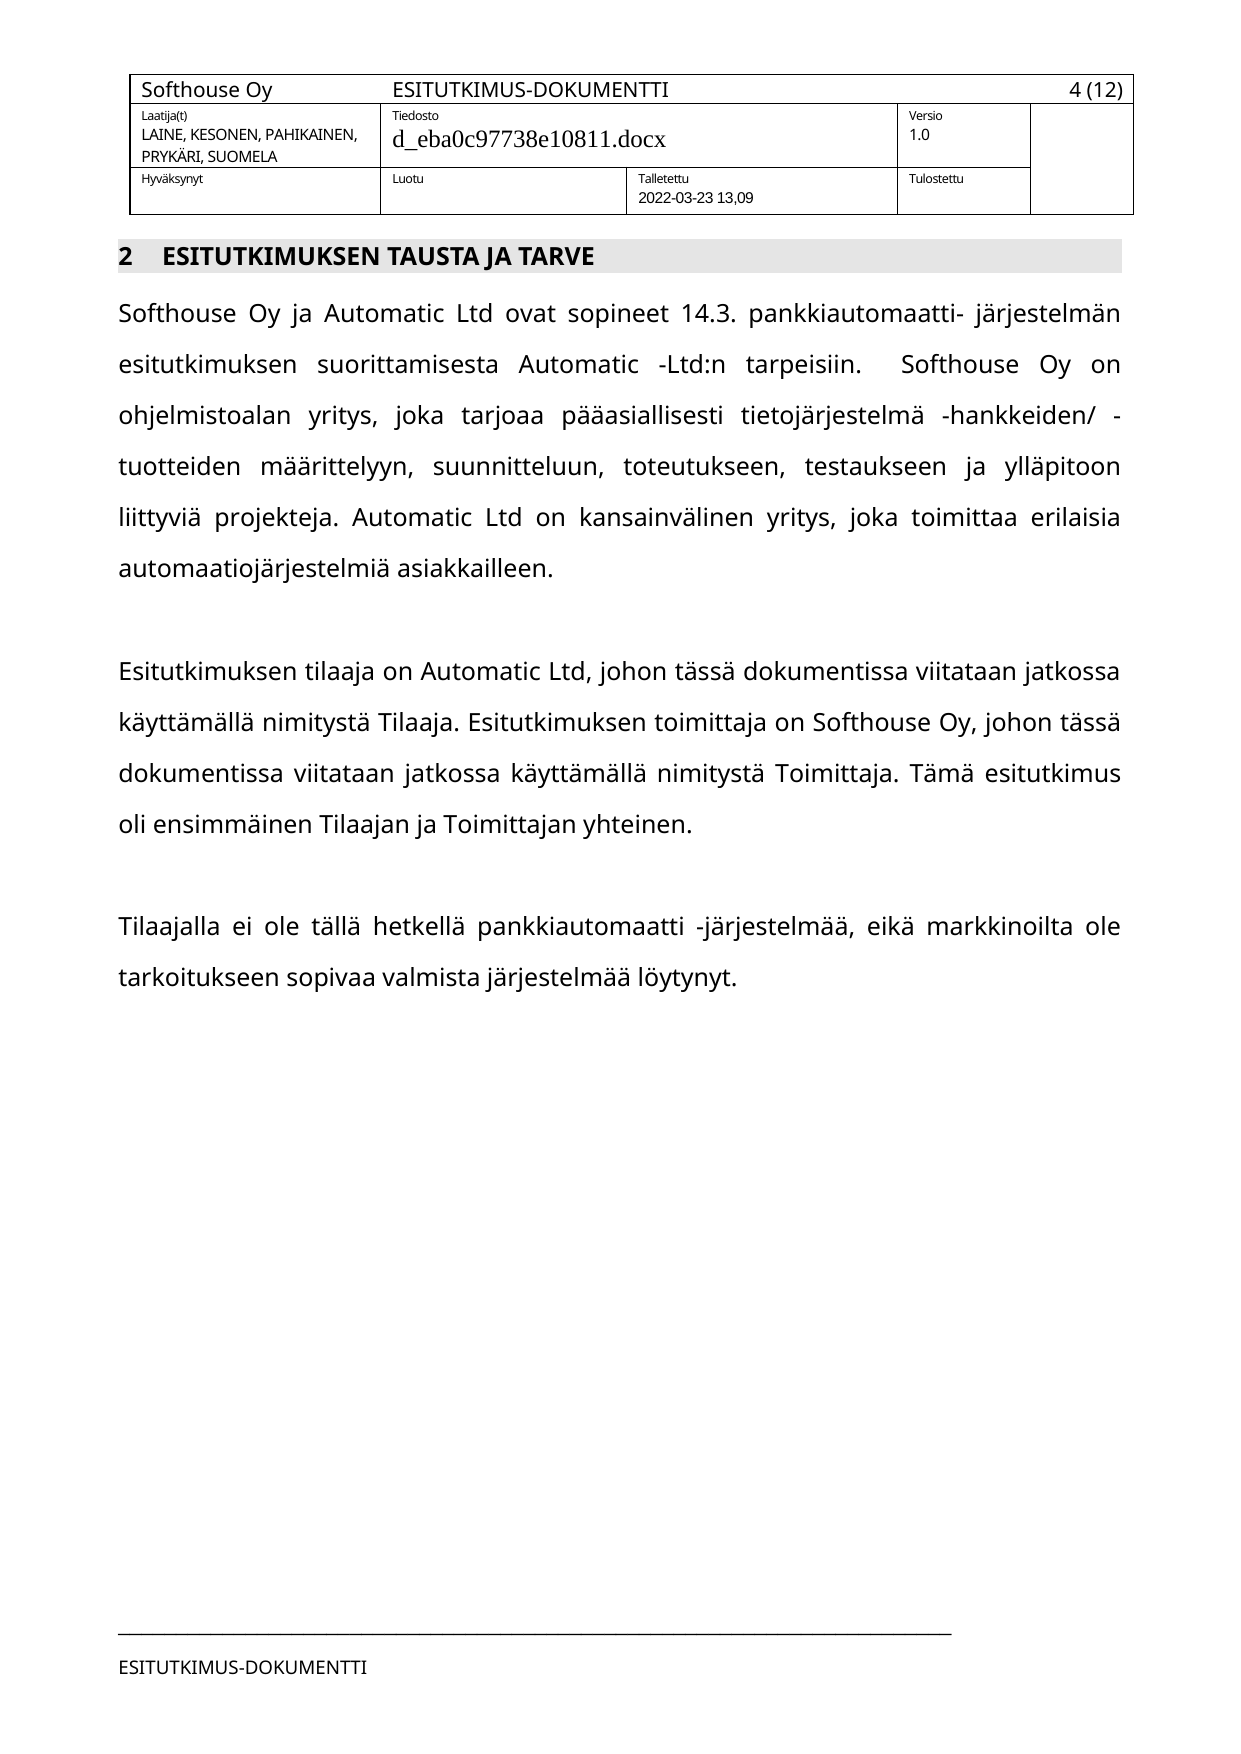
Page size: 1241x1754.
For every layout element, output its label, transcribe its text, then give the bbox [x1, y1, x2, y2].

text Esitutkimuksen tilaaja on Automatic Ltd, johon tässä dokumentissa viitataan jatkossa käyttämällä nimitystä Tilaaja. Esitutkimuksen toimittaja on Softhouse Oy, johon tässä dokumentissa viitataan jatkossa käyttämällä nimitystä Toimittaja. Tämä esitutkimus oli ensimmäinen Tilaajan ja Toimittajan yhteinen. [118, 653, 1122, 840]
subtitle ESITUTKIMUKSEN TAUSTA JA TARVE [118, 239, 1122, 273]
text Tilaajalla ei ole tällä hetkellä pankkiautomaatti -järjestelmää, eikä markkinoilta ole tarkoitukseen sopivaa valmista järjestelmää löytynyt. [118, 908, 1122, 993]
text Softhouse Oy ja Automatic Ltd ovat sopineet 14.3. pankkiautomaatti- järjestelmän esitutkimuksen suorittamisesta Automatic -Ltd:n tarpeisiin. Softhouse Oy on ohjelmistoalan yritys, joka tarjoaa pääasiallisesti tietojärjestelmä -hankkeiden/ -tuotteiden määrittelyyn, suunnitteluun, toteutukseen, testaukseen ja ylläpitoon liittyviä projekteja. Automatic Ltd on kansainvälinen yritys, joka toimittaa erilaisia automaatiojärjestelmiä asiakkailleen. [118, 296, 1122, 585]
